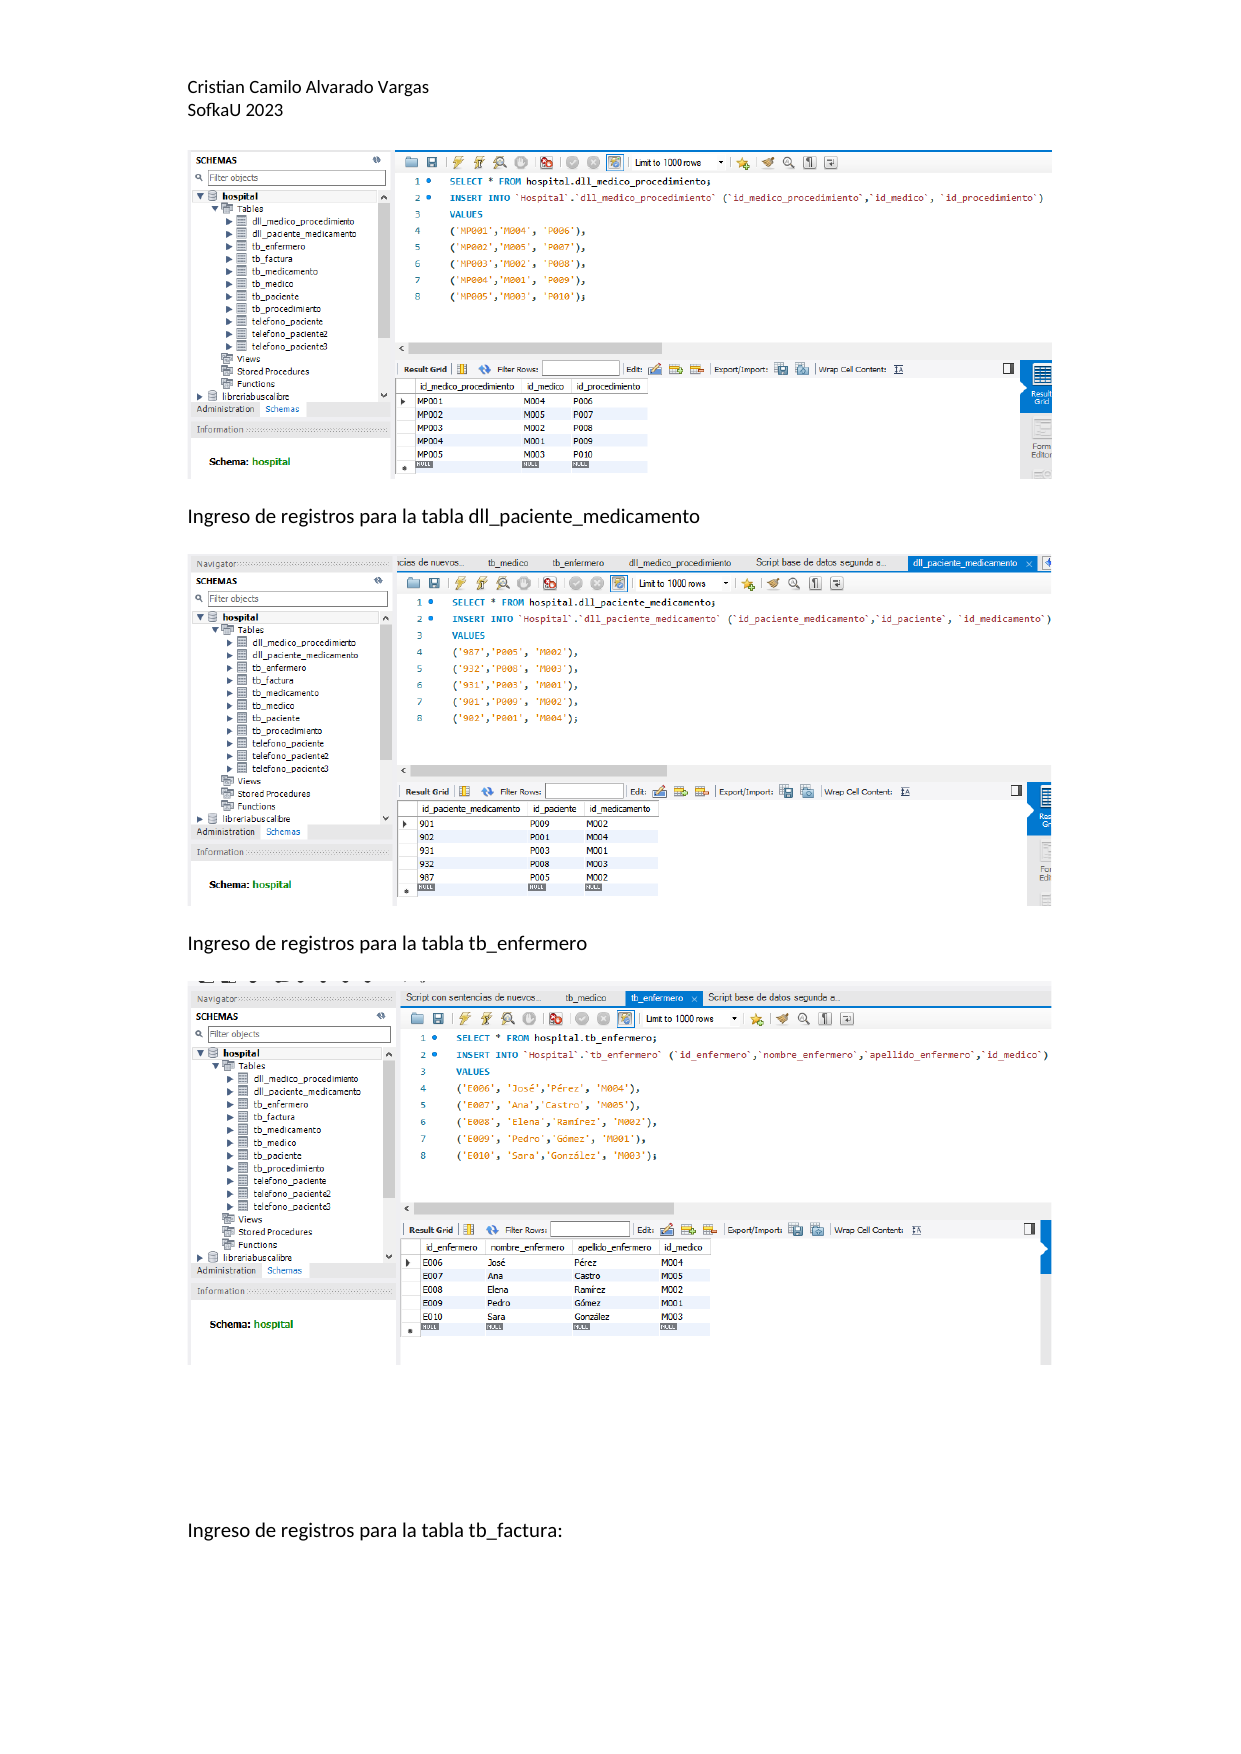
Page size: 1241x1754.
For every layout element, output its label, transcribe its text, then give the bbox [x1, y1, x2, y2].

list Ingreso de registros para la tabla dll_paciente_medicamento [187, 504, 1053, 529]
list Ingreso de registros para la tabla tb_factura: [187, 1517, 1053, 1543]
picture [187, 554, 1052, 906]
picture [187, 981, 1052, 1365]
list Ingreso de registros para la tabla tb_enfermero [187, 931, 1053, 956]
picture [187, 150, 1052, 479]
